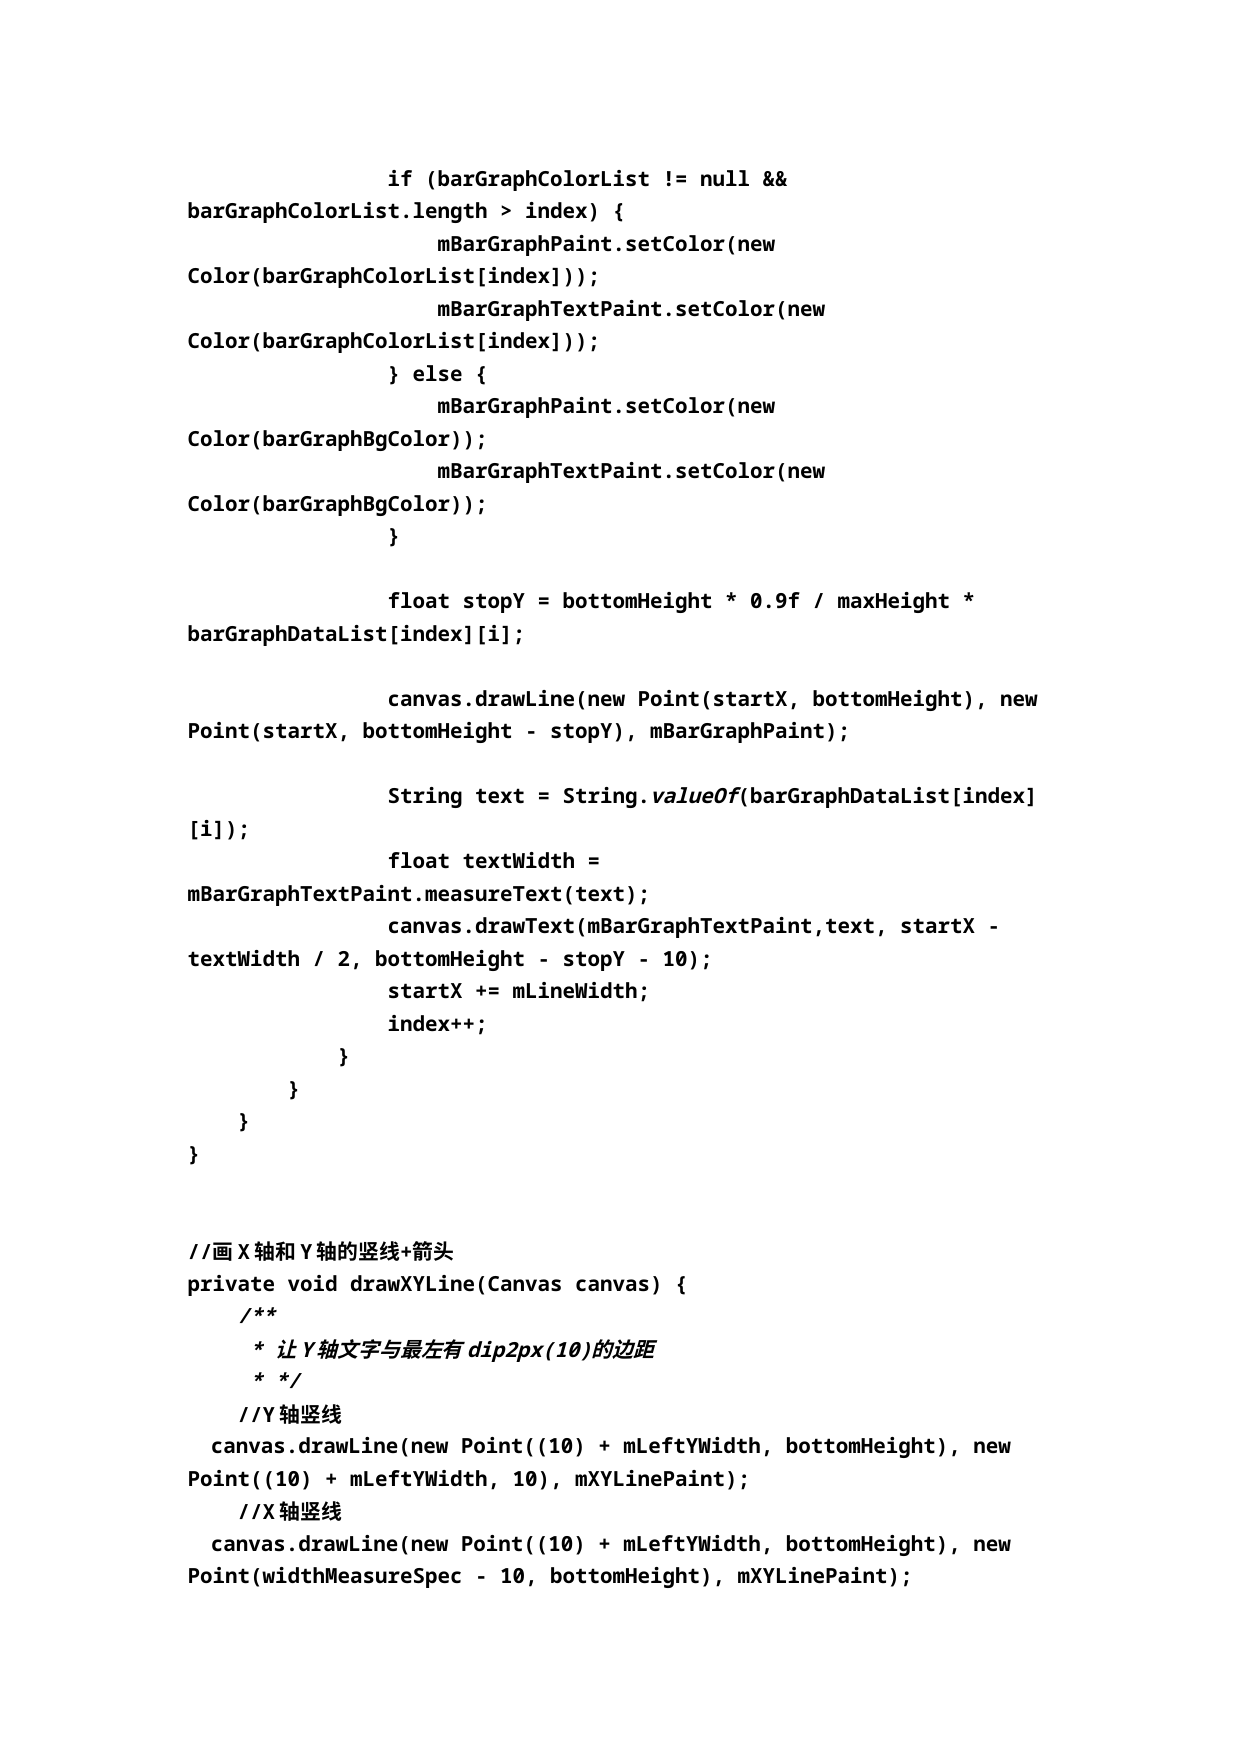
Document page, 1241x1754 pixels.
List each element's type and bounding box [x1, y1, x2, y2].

text [187, 162, 1053, 1169]
text [187, 1234, 1053, 1592]
